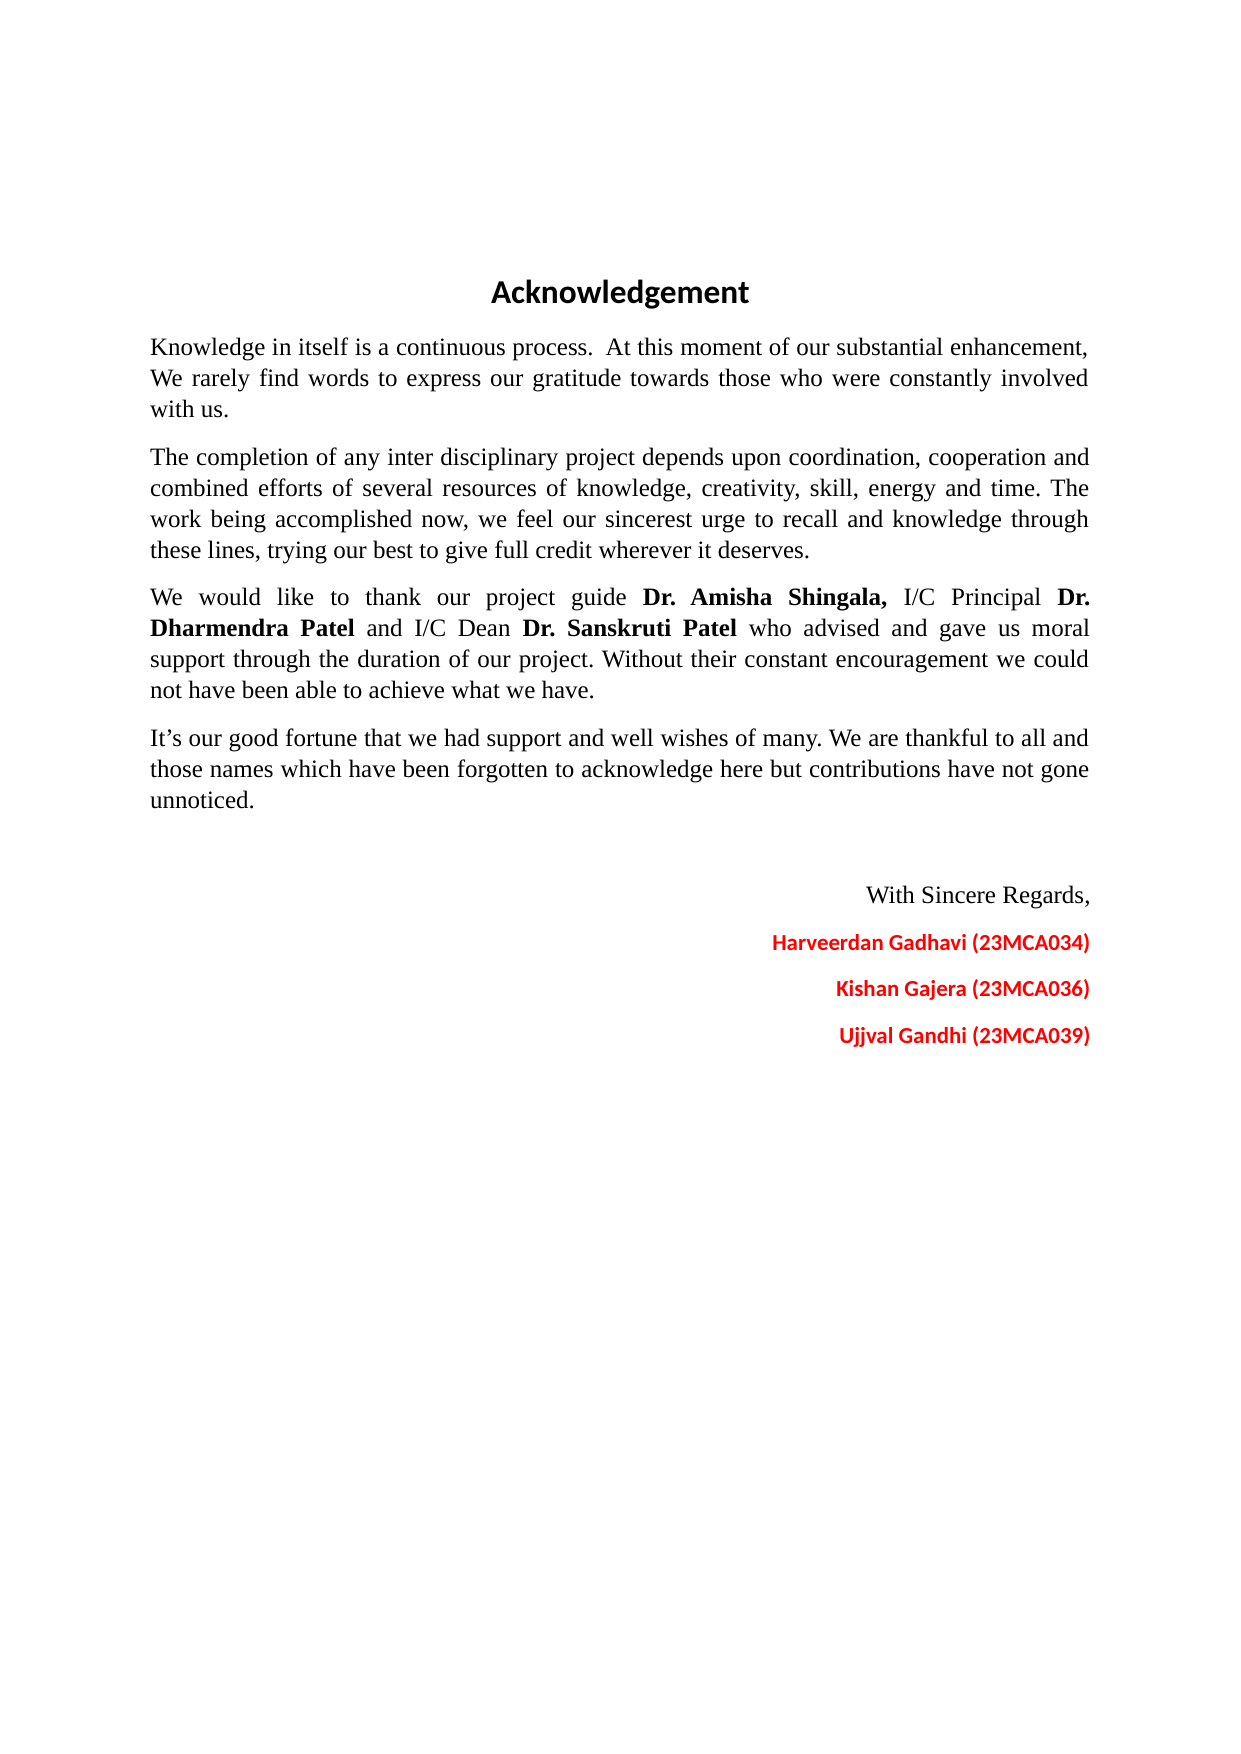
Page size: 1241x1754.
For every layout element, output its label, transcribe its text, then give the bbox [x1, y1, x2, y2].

text It’s our good fortune that we had support and well wishes of many. We are thankful to all and those names which have been forgotten to acknowledge here but contributions have not gone unnoticed. [150, 723, 1090, 814]
text Acknowledgement [150, 271, 1090, 312]
text Kishan Gajera (23MCA036) [150, 974, 1090, 1003]
text With Sincere Regards, [150, 880, 1090, 909]
text Ujjval Gandhi (23MCA039) [150, 1021, 1090, 1049]
text We would like to thank our project guide Dr. Amisha Shingala, I/C Principal Dr. Dharmendra Patel and I/C Dean Dr. Sanskruti Patel who advised and gave us moral support through the duration of our project. Without their constant encouragement we could not have been able to achieve what we have. [150, 582, 1090, 704]
text Knowledge in itself is a continuous process. At this moment of our substantial enhancement, We rarely find words to express our gratitude towards those who were constantly involved with us. [150, 332, 1090, 423]
text The completion of any inter disciplinary project depends upon coordination, cooperation and combined efforts of several resources of knowledge, creativity, skill, energy and time. The work being accomplished now, we feel our sincerest urge to recall and knowledge through these lines, trying our best to give full credit wherever it deserves. [150, 442, 1090, 563]
text Harveerdan Gadhavi (23MCA034) [150, 928, 1090, 956]
